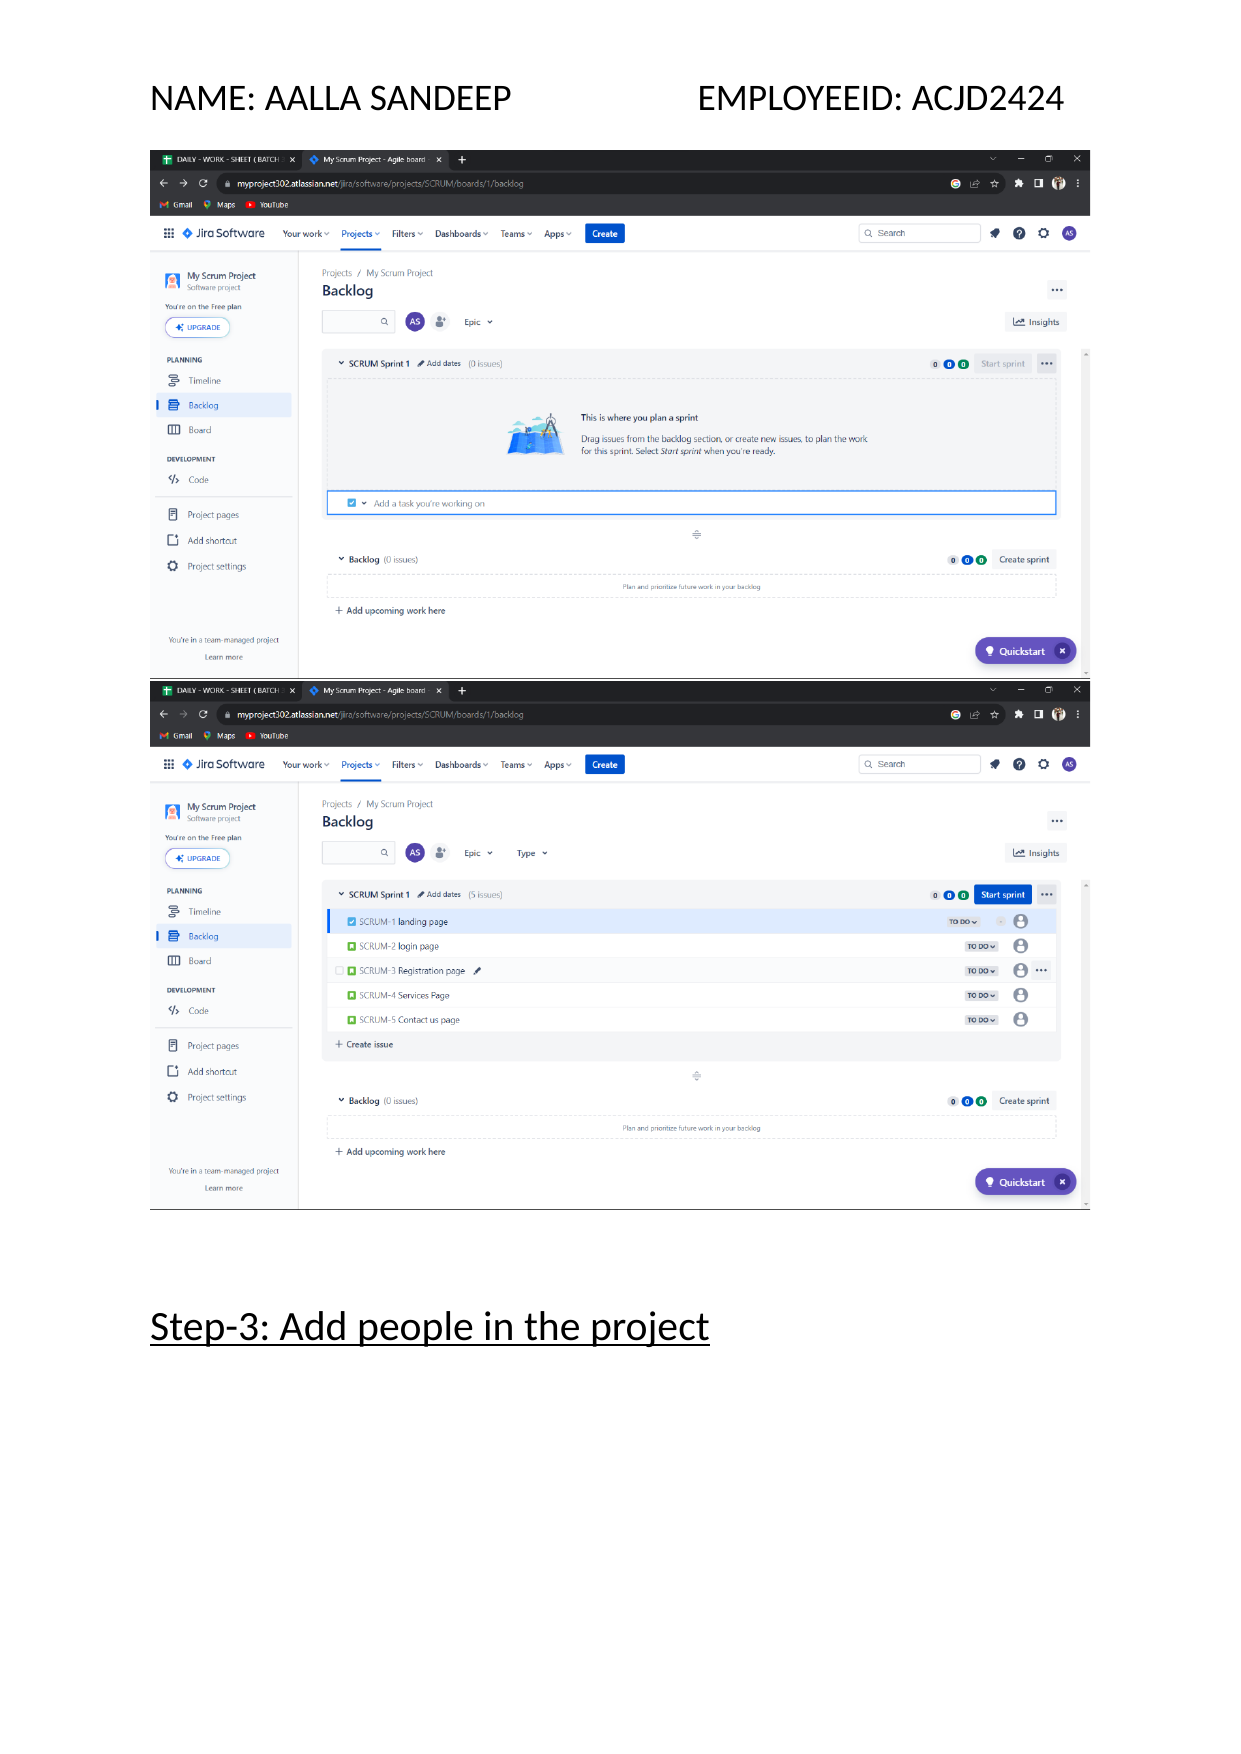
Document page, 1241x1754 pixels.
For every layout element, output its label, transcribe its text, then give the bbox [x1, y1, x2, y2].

picture [150, 681, 1091, 1210]
text Step-3: Add people in the project [150, 1300, 1090, 1351]
picture [150, 150, 1091, 679]
